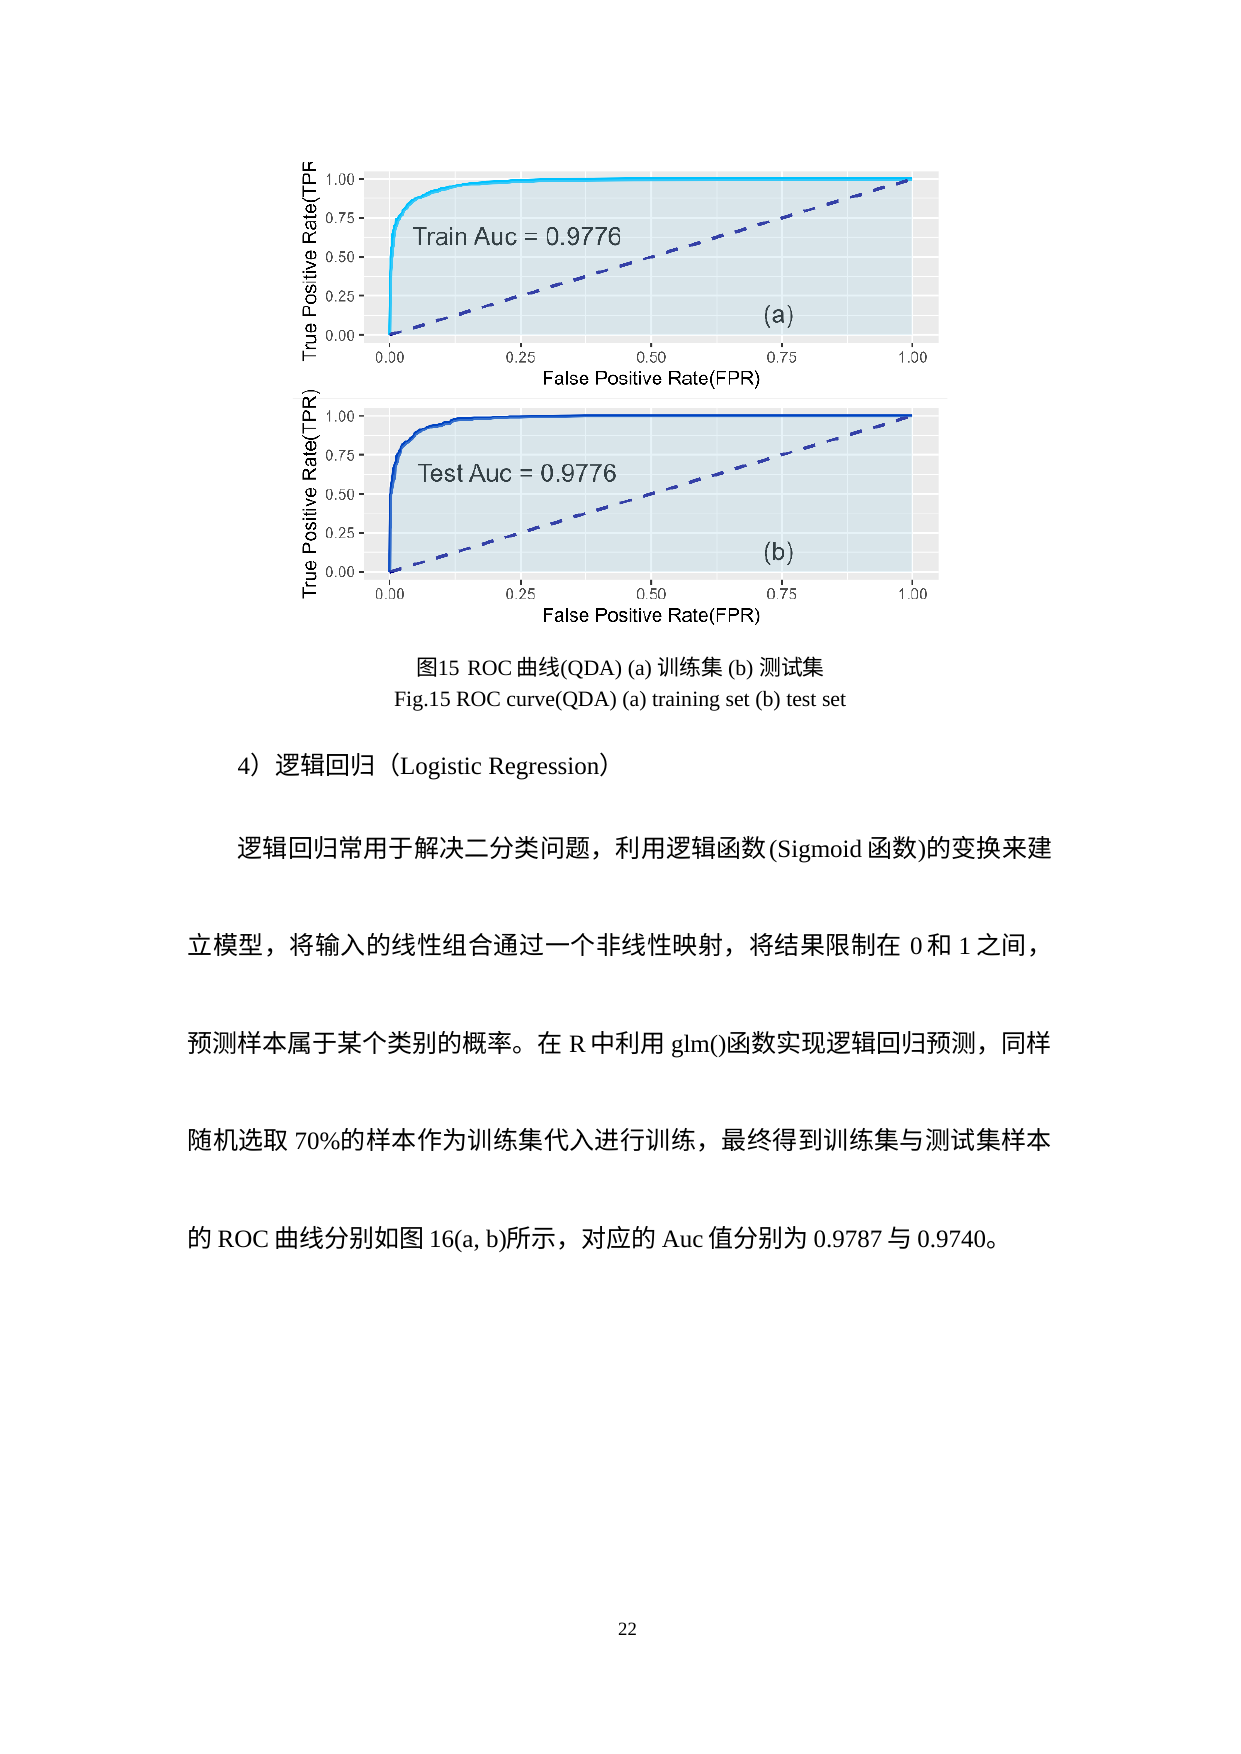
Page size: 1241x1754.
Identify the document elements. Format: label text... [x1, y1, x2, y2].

picture [292, 162, 948, 635]
text 逻辑回归常用于解决二分类问题，利用逻辑函数(Sigmoid函数)的变换来建立模型，将输入的线性组合通过一个非线性映射，将结果限制在0和1之间，预测样本属于某个类别的概率。在R中利用glm()函数实现逻辑回归预测，同样随机选取70%的样本作为训练集代入进行训练，最终得到训练集与测试集样本的ROC曲线分别如图16(a, b)所示，对应的Auc值分别为0.9787与0.9740。 [187, 814, 1053, 1269]
list ROC曲线(QDA) (a) 训练集 (b) 测试集 [187, 649, 1053, 682]
text 4）逻辑回归（Logistic Regression） [187, 731, 1053, 796]
text Fig.15 ROC curve(QDA) (a) training set (b) test set [187, 682, 1053, 714]
